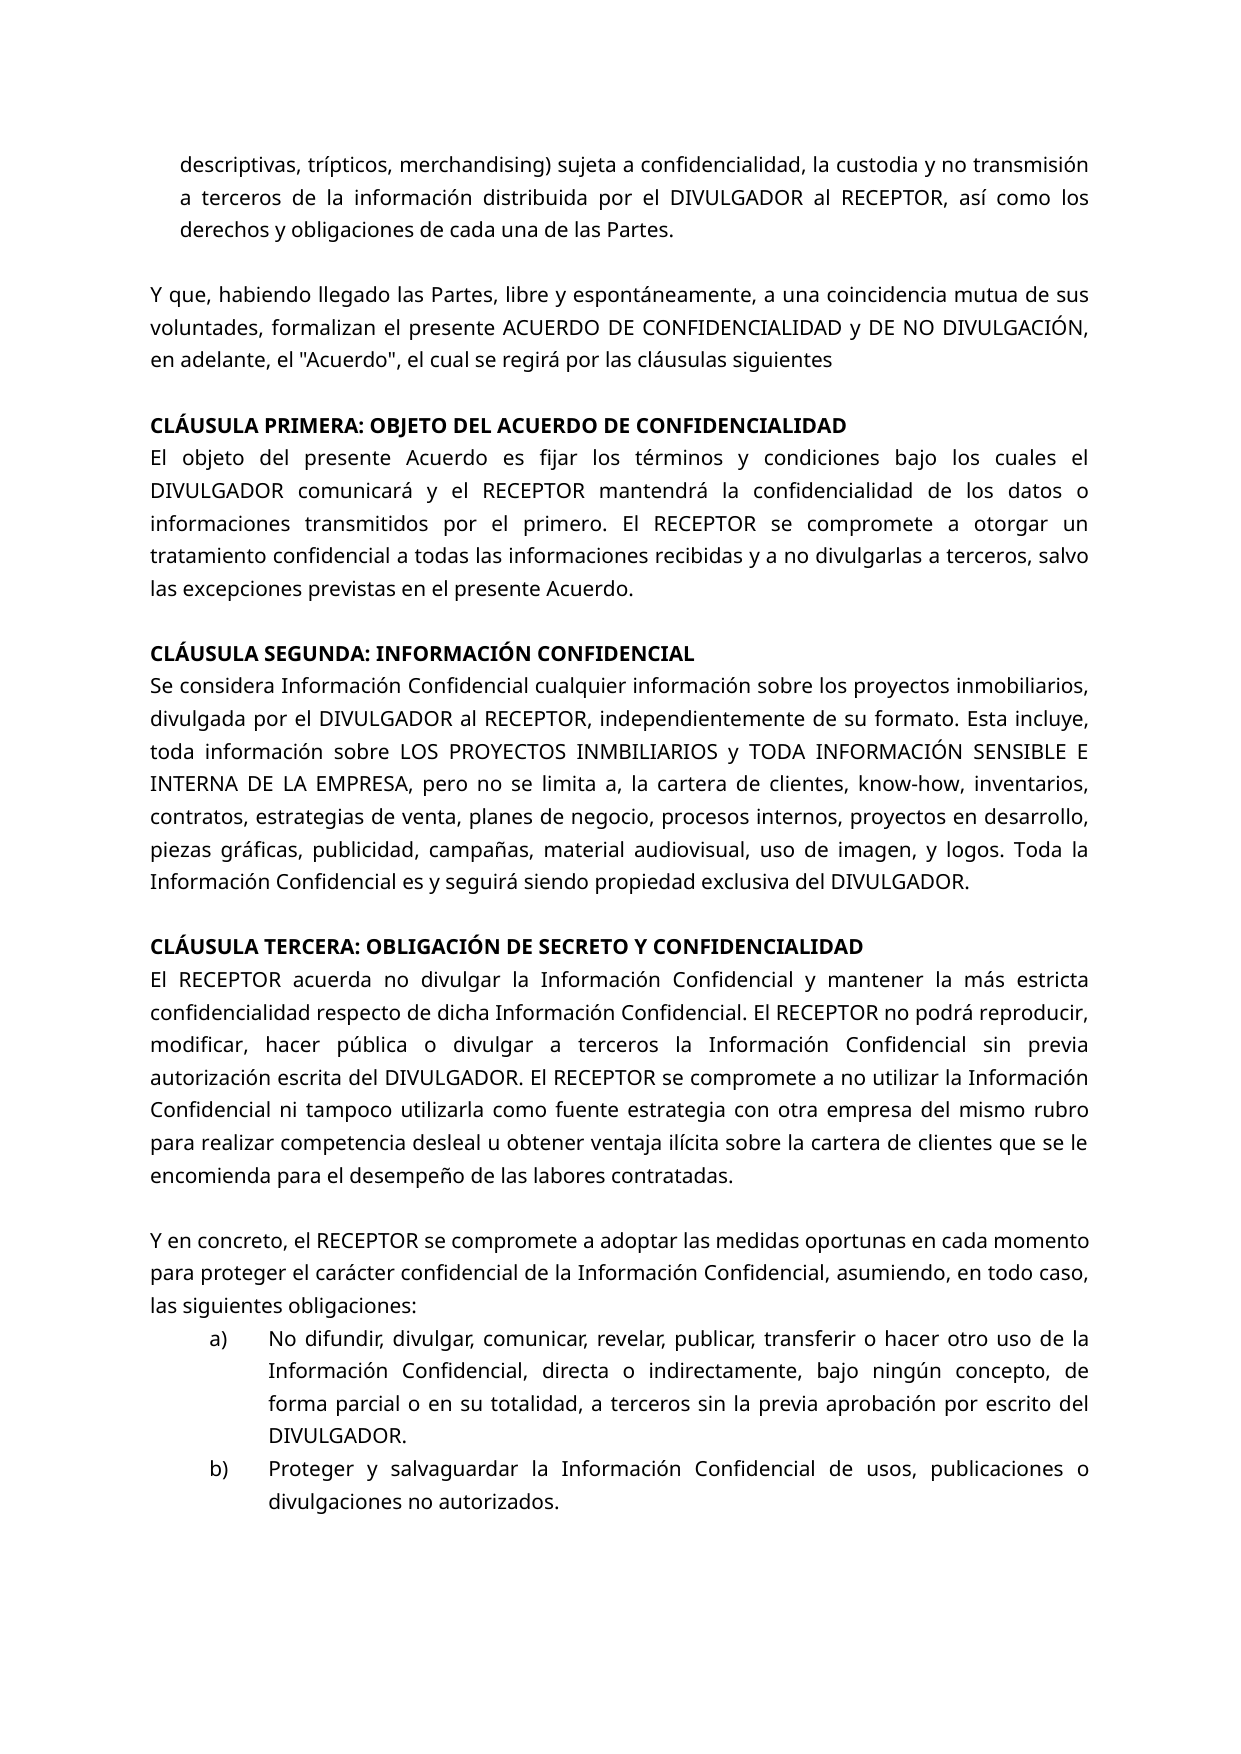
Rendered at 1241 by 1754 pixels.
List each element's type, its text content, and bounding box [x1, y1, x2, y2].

text El objeto del presente Acuerdo es fijar los términos y condiciones bajo los cuales el DIVULGADOR comunicará y el RECEPTOR mantendrá la confidencialidad de los datos o informaciones transmitidos por el primero. El RECEPTOR se compromete a otorgar un tratamiento confidencial a todas las informaciones recibidas y a no divulgarlas a terceros, salvo las excepciones previstas en el presente Acuerdo. [150, 443, 1090, 602]
text El RECEPTOR acuerda no divulgar la Información Confidencial y mantener la más estricta confidencialidad respecto de dicha Información Confidencial. El RECEPTOR no podrá reproducir, modificar, hacer pública o divulgar a terceros la Información Confidencial sin previa autorización escrita del DIVULGADOR. El RECEPTOR se compromete a no utilizar la Información Confidencial ni tampoco utilizarla como fuente estrategia con otra empresa del mismo rubro para realizar competencia desleal u obtener ventaja ilícita sobre la cartera de clientes que se le encomienda para el desempeño de las labores contratadas. [150, 965, 1090, 1189]
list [150, 150, 1090, 244]
text CLÁUSULA TERCERA: OBLIGACIÓN DE SECRETO Y CONFIDENCIALIDAD [150, 932, 1090, 961]
text Se considera Información Confidencial cualquier información sobre los proyectos inmobiliarios, divulgada por el DIVULGADOR al RECEPTOR, independientemente de su formato. Esta incluye, toda información sobre LOS PROYECTOS INMBILIARIOS y TODA INFORMACIÓN SENSIBLE E INTERNA DE LA EMPRESA, pero no se limita a, la cartera de clientes, know-how, inventarios, contratos, estrategias de venta, planes de negocio, procesos internos, proyectos en desarrollo, piezas gráficas, publicidad, campañas, material audiovisual, uso de imagen, y logos. Toda la Información Confidencial es y seguirá siendo propiedad exclusiva del DIVULGADOR. [150, 672, 1090, 896]
text Y en concreto, el RECEPTOR se compromete a adoptar las medidas oportunas en cada momento para proteger el carácter confidencial de la Información Confidencial, asumiendo, en todo caso, las siguientes obligaciones: [150, 1226, 1090, 1319]
list Proteger y salvaguardar la Información Confidencial de usos, publicaciones o divulgaciones no autorizados. [209, 1454, 1090, 1515]
text CLÁUSULA SEGUNDA: INFORMACIÓN CONFIDENCIAL [150, 639, 1090, 667]
text Y que, habiendo llegado las Partes, libre y espontáneamente, a una coincidencia mutua de sus voluntades, formalizan el presente ACUERDO DE CONFIDENCIALIDAD y DE NO DIVULGACIÓN, en adelante, el "Acuerdo", el cual se regirá por las cláusulas siguientes [150, 280, 1090, 374]
list No difundir, divulgar, comunicar, revelar, publicar, transferir o hacer otro uso de la Información Confidencial, directa o indirectamente, bajo ningún concepto, de forma parcial o en su totalidad, a terceros sin la previa aprobación por escrito del DIVULGADOR. [209, 1324, 1090, 1450]
text CLÁUSULA PRIMERA: OBJETO DEL ACUERDO DE CONFIDENCIALIDAD [150, 411, 1090, 439]
